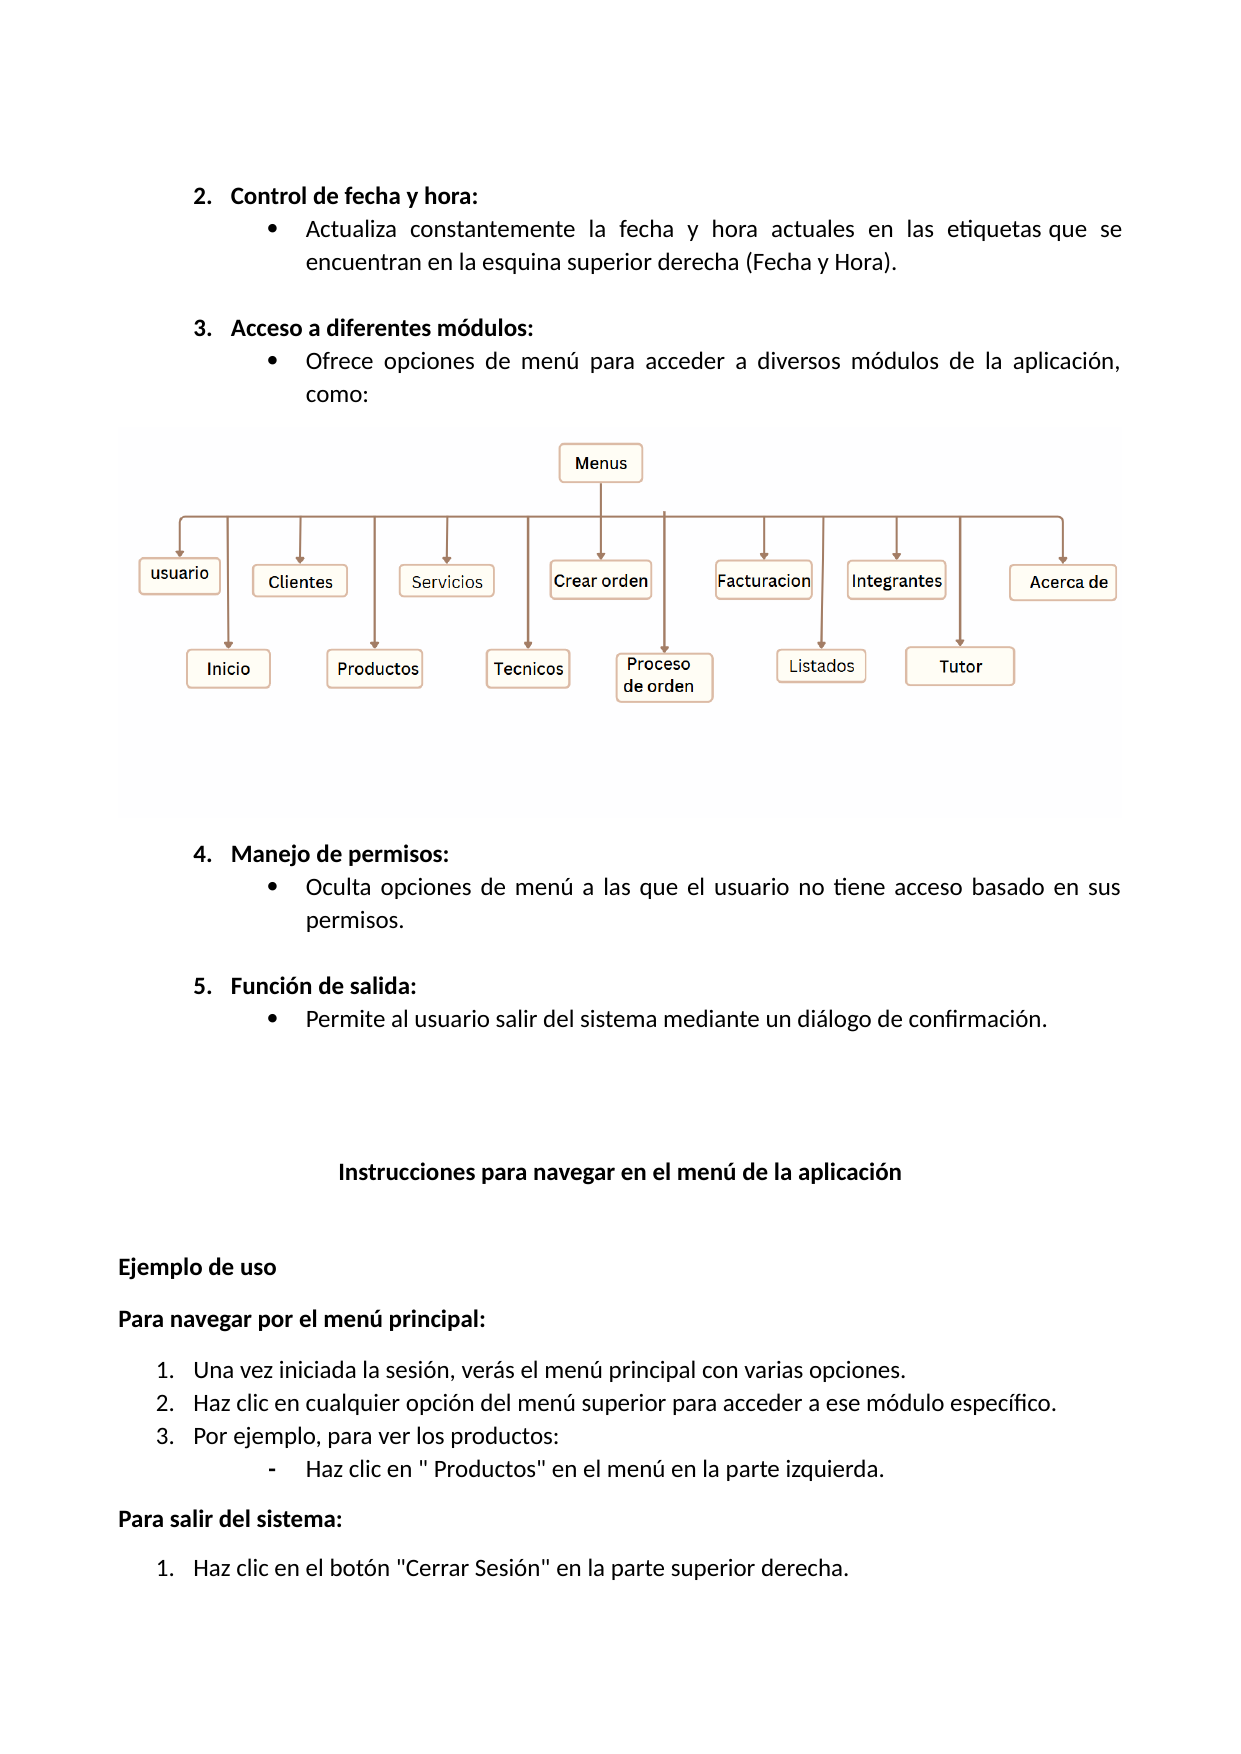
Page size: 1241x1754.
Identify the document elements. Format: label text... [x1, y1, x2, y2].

list Permite al usuario salir del sistema mediante un diálogo de confirmación. [268, 1003, 1122, 1034]
list Ofrece opciones de menú para acceder a diversos módulos de la aplicación, como: [268, 345, 1122, 408]
text Para salir del sistema: [118, 1503, 1122, 1533]
list Acceso a diferentes módulos: [193, 312, 1122, 343]
picture [118, 427, 1123, 818]
list Haz clic en " Productos" en el menú en la parte izquierda. [268, 1453, 1122, 1484]
list Control de fecha y hora: [193, 181, 1122, 211]
list Oculta opciones de menú a las que el usuario no tiene acceso basado en sus permisos. [268, 871, 1122, 935]
text Ejemplo de uso [118, 1251, 1122, 1282]
subtitle Instrucciones para navegar en el menú de la aplicación [118, 1156, 1122, 1187]
list Por ejemplo, para ver los productos: [156, 1420, 1122, 1451]
list Una vez iniciada la sesión, verás el menú principal con varias opciones. [156, 1354, 1122, 1385]
list Actualiza constantemente la fecha y hora actuales en las etiquetas que se encuentran en la esquina superior derecha (Fecha y Hora). [268, 213, 1122, 277]
list Haz clic en cualquier opción del menú superior para acceder a ese módulo específico. [156, 1387, 1122, 1418]
list Función de salida: [193, 970, 1122, 1001]
list Haz clic en el botón "Cerrar Sesión" en la parte superior derecha. [156, 1552, 1122, 1583]
list Manejo de permisos: [193, 838, 1122, 869]
text Para navegar por el menú principal: [118, 1303, 1122, 1333]
